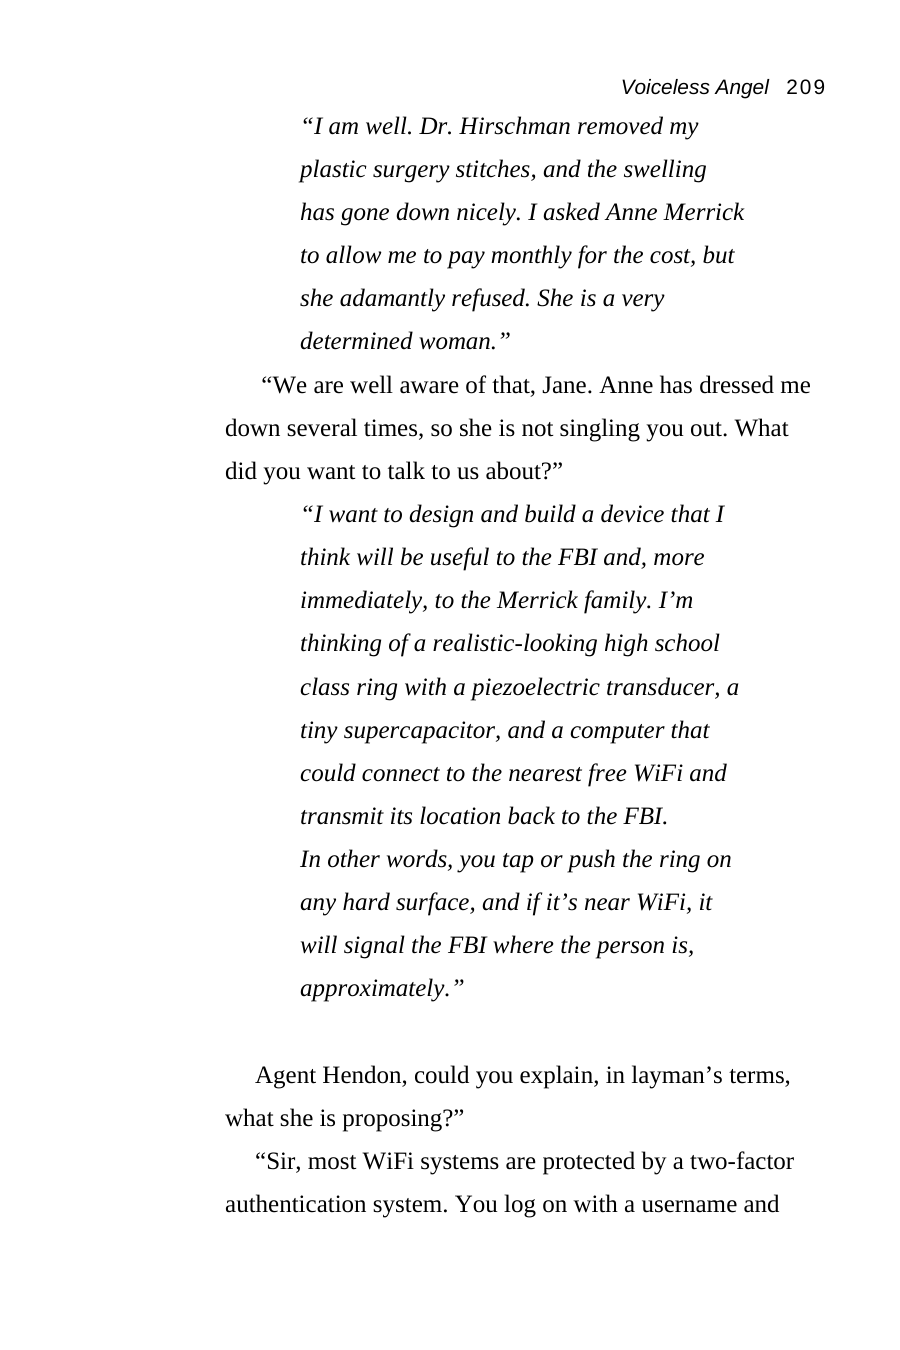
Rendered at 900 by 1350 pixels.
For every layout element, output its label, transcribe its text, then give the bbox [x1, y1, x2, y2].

text In other words, you tap or push the ring on any hard surface, and if it’s near WiFi, it will signal the FBI where the person is, approximately.” [300, 844, 750, 1002]
text “I want to design and build a device that I think will be useful to the FBI and, more immediately, to the Merrick family. I’m thinking of a realistic-looking high school class ring with a piezoelectric transducer, a tiny supercapacitor, and a computer that could connect to the nearest free WiFi and transmit its location back to the FBI. [300, 499, 750, 830]
text “I am well. Dr. Hirschman removed my plastic surgery stitches, and the swelling has gone down nicely. I asked Anne Merrick to allow me to pay monthly for the cost, but she adamantly refused. She is a very determined woman.” [300, 111, 750, 355]
text “We are well aware of that, Jane. Anne has dressed me down several times, so she is not singling you out. What did you want to talk to us about?” [225, 370, 825, 485]
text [225, 1146, 825, 1218]
text Agent Hendon, could you explain, in layman’s terms, what she is proposing?” [225, 1060, 825, 1132]
